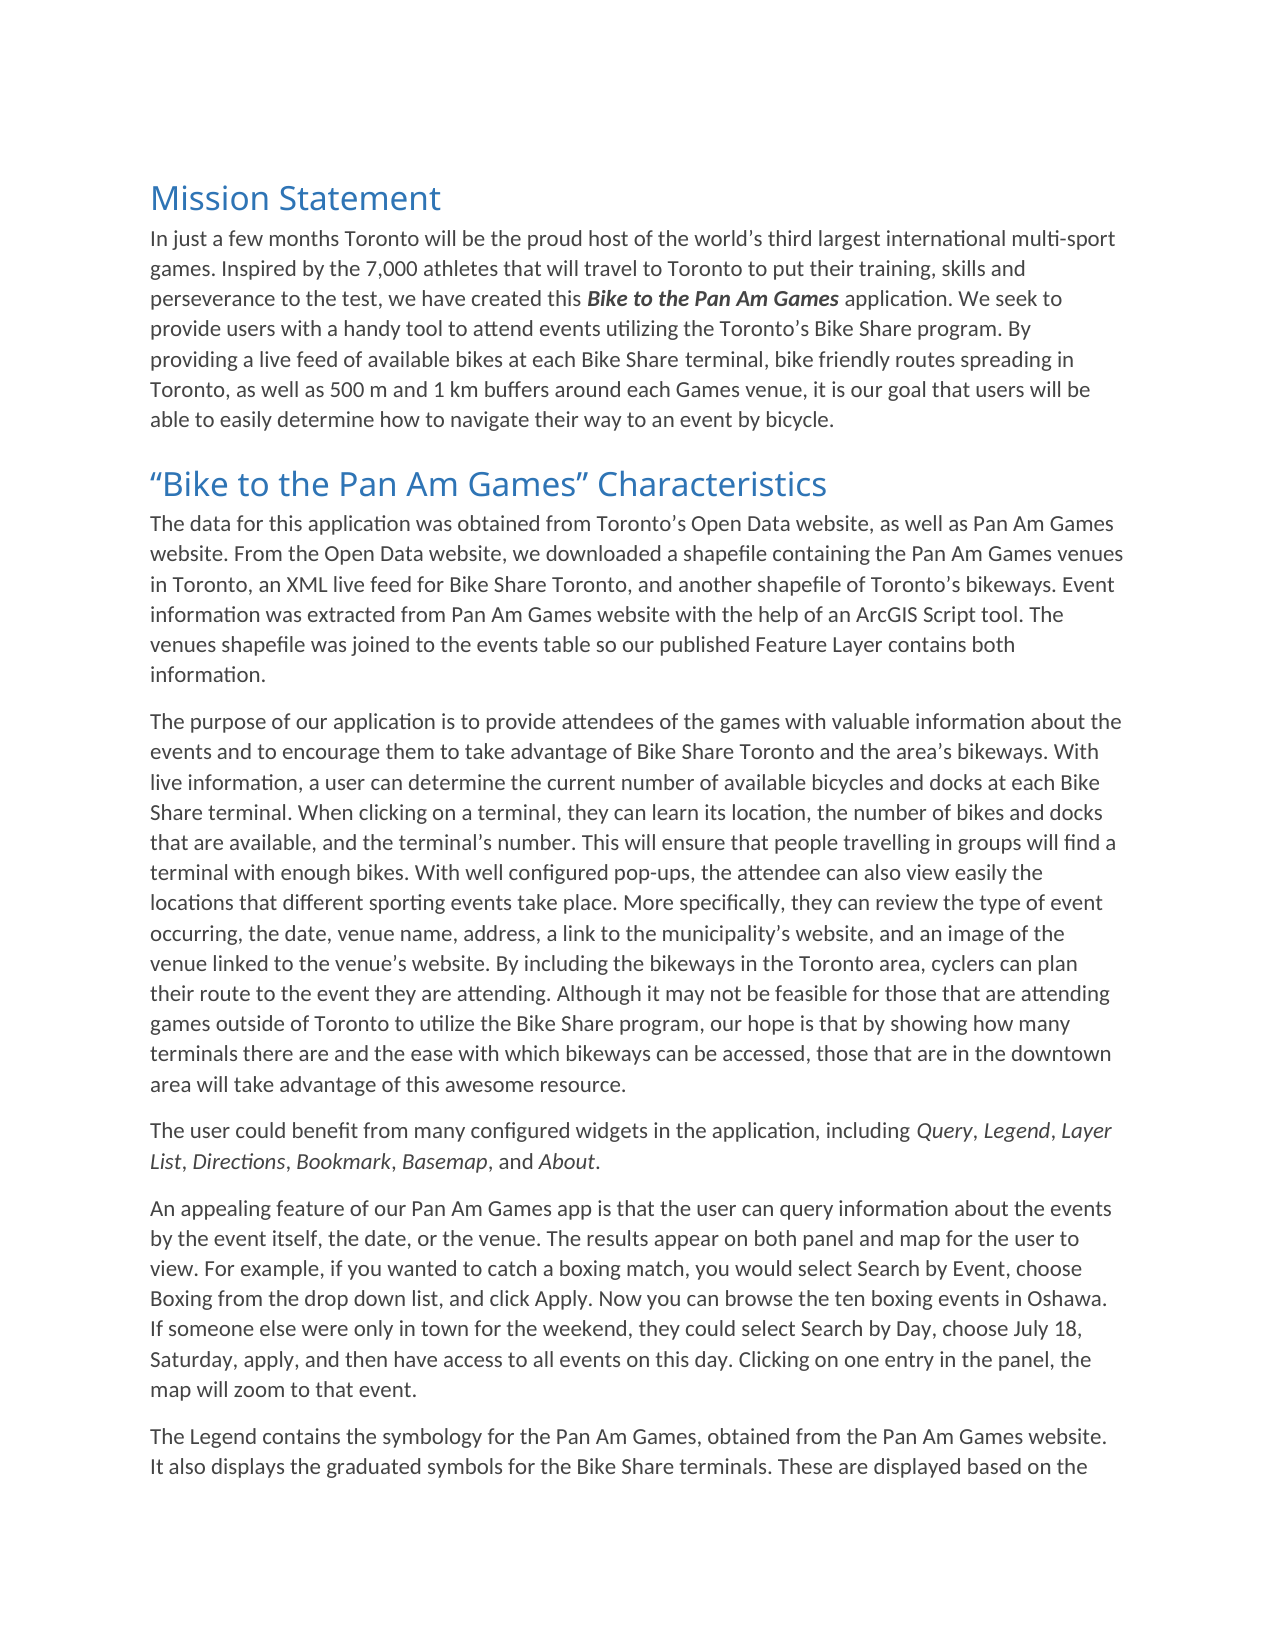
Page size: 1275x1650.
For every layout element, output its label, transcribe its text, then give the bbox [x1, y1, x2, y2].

text The purpose of our application is to provide attendees of the games with valuable information about the events and to encourage them to take advantage of Bike Share Toronto and the area’s bikeways. With live information, a user can determine the current number of available bicycles and docks at each Bike Share terminal. When clicking on a terminal, they can learn its location, the number of bikes and docks that are available, and the terminal’s number. This will ensure that people travelling in groups will find a terminal with enough bikes. With well configured pop-ups, the attendee can also view easily the locations that different sporting events take place. More specifically, they can review the type of event occurring, the date, venue name, address, a link to the municipality’s website, and an image of the venue linked to the venue’s website. By including the bikeways in the Toronto area, cyclers can plan their route to the event they are attending. Although it may not be feasible for those that are attending games outside of Toronto to utilize the Bike Share program, our hope is that by showing how many terminals there are and the ease with which bikeways can be accessed, those that are in the downtown area will take advantage of this awesome resource. [150, 707, 1125, 1098]
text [150, 1422, 1125, 1480]
text An appealing feature of our Pan Am Games app is that the user can query information about the events by the event itself, the date, or the venue. The results appear on both panel and map for the user to view. For example, if you wanted to catch a boxing match, you would select Search by Event, choose Boxing from the drop down list, and click Apply. Now you can browse the ten boxing events in Oshawa. If someone else were only in town for the weekend, they could select Search by Day, choose July 18, Saturday, apply, and then have access to all events on this day. Clicking on one entry in the panel, the map will zoom to that event. [150, 1194, 1125, 1403]
subtitle “Bike to the Pan Am Games” Characteristics [150, 460, 1125, 506]
text The data for this application was obtained from Toronto’s Open Data website, as well as Pan Am Games website. From the Open Data website, we downloaded a shapefile containing the Pan Am Games venues in Toronto, an XML live feed for Bike Share Toronto, and another shapefile of Toronto’s bikeways. Event information was extracted from Pan Am Games website with the help of an ArcGIS Script tool. The venues shapefile was joined to the events table so our published Feature Layer contains both information. [150, 509, 1125, 688]
subtitle Mission Statement [150, 175, 1125, 220]
text The user could benefit from many configured widgets in the application, including Query, Legend, Layer List, Directions, Bookmark, Basemap, and About. [150, 1117, 1125, 1175]
text In just a few months Toronto will be the proud host of the world’s third largest international multi-sport games. Inspired by the 7,000 athletes that will travel to Toronto to put their training, skills and perseverance to the test, we have created this Bike to the Pan Am Games application. We seek to provide users with a handy tool to attend events utilizing the Toronto’s Bike Share program. By providing a live feed of available bikes at each Bike Share terminal, bike friendly routes spreading in Toronto, as well as 500 m and 1 km buffers around each Games venue, it is our goal that users will be able to easily determine how to navigate their way to an event by bicycle. [150, 224, 1125, 433]
